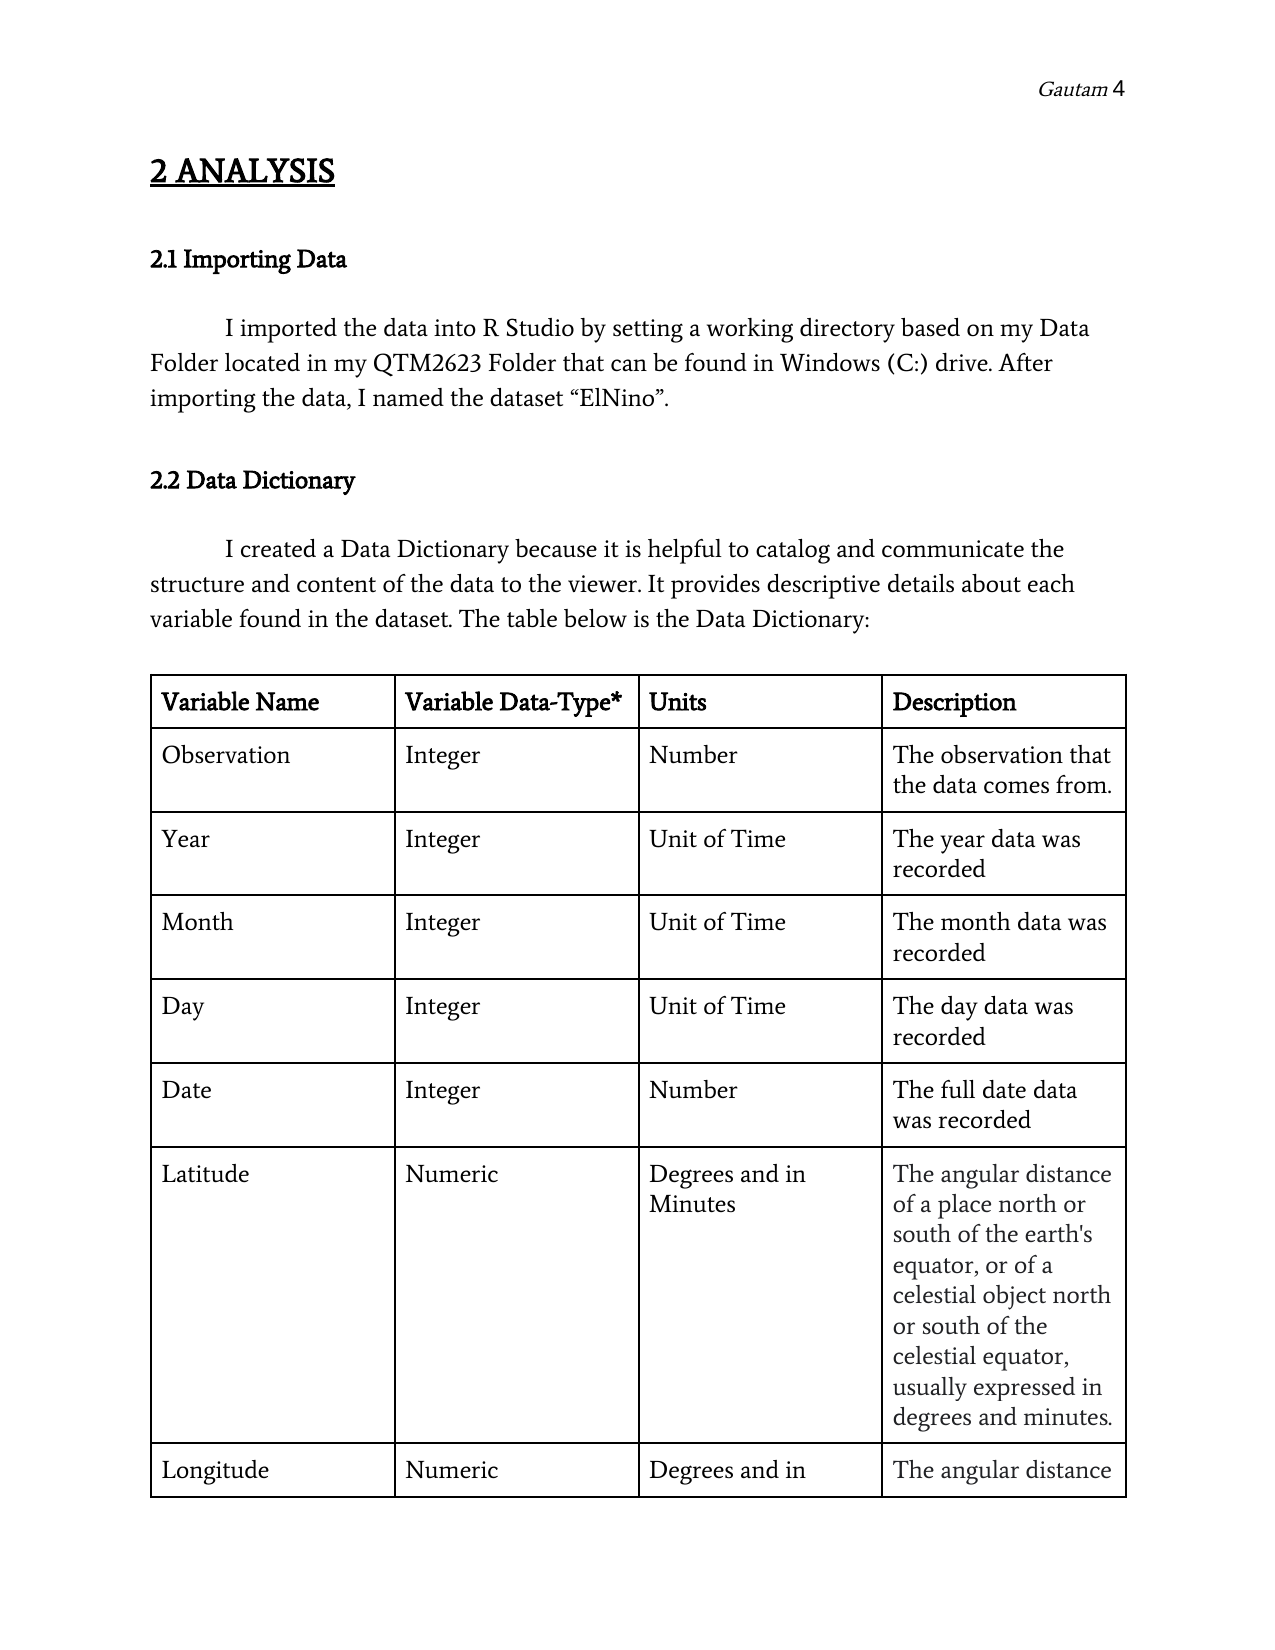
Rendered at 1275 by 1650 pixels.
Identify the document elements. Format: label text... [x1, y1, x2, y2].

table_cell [883, 1444, 1125, 1496]
text I imported the data into R Studio by setting a working directory based on my Data Folder located in my QTM2623 Folder that can be found in Windows (C:) drive. After importing the data, I named the dataset “ElNino”. [150, 313, 1125, 413]
table_cell Number [640, 729, 881, 811]
table_cell The full date data was recorded [883, 1064, 1125, 1146]
table_cell Month [152, 896, 394, 978]
table_cell Integer [396, 980, 638, 1062]
table_cell Integer [396, 1064, 638, 1146]
table_cell Numeric [396, 1444, 638, 1496]
table_cell Observation [152, 729, 394, 811]
text 2.2 Data Dictionary [150, 464, 1125, 494]
table_cell Latitude [152, 1148, 394, 1442]
text 2 ANALYSIS [150, 150, 1125, 191]
table_cell The year data was recorded [883, 813, 1125, 894]
table_cell Integer [396, 813, 638, 894]
table_cell Date [152, 1064, 394, 1146]
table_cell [640, 1444, 881, 1496]
table_cell Day [152, 980, 394, 1062]
table_header Units [640, 676, 881, 727]
text 2.1 Importing Data [150, 243, 1125, 273]
table_cell The angular distance of a place north or south of the earth's equator, or of a celestial object north or south of the celestial equator, usually expressed in degrees and minutes. [883, 1148, 1125, 1442]
table_header Description [883, 676, 1125, 727]
text I created a Data Dictionary because it is helpful to catalog and communicate the structure and content of the data to the viewer. It provides descriptive details about each variable found in the dataset. The table below is the Data Dictionary: [150, 534, 1125, 634]
table_cell The day data was recorded [883, 980, 1125, 1062]
table_header Variable Name [152, 676, 394, 727]
table_cell Degrees and in Minutes [640, 1148, 881, 1442]
table_cell Unit of Time [640, 813, 881, 894]
table_cell Year [152, 813, 394, 894]
table_cell Longitude [152, 1444, 394, 1496]
table_cell The month data was recorded [883, 896, 1125, 978]
table_cell Number [640, 1064, 881, 1146]
table_cell Unit of Time [640, 980, 881, 1062]
table_cell The observation that the data comes from. [883, 729, 1125, 811]
table_cell Integer [396, 896, 638, 978]
table_cell Integer [396, 729, 638, 811]
table_cell Numeric [396, 1148, 638, 1442]
table_header Variable Data-Type* [396, 676, 638, 727]
table_cell Unit of Time [640, 896, 881, 978]
